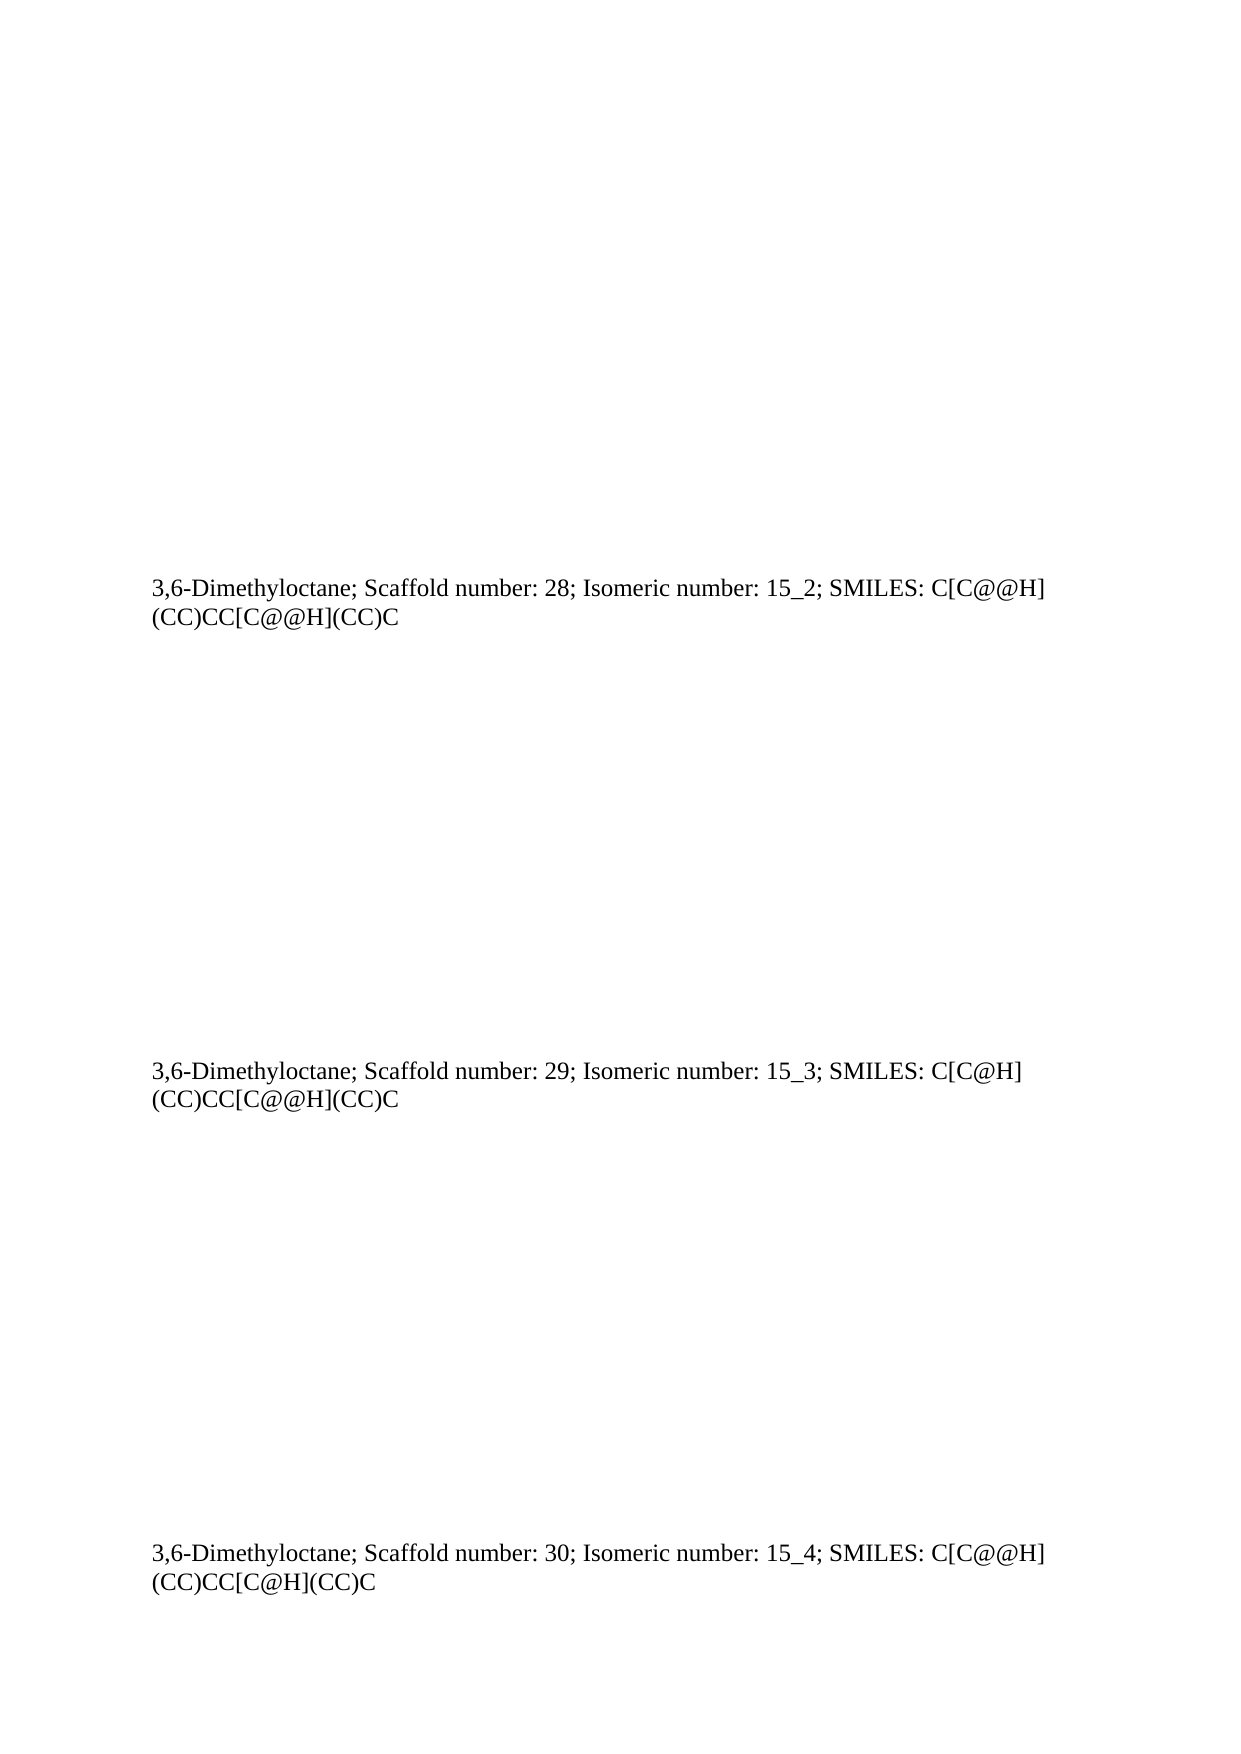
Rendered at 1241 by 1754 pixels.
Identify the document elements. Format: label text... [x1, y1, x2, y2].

table_cell 3,6-Dimethyloctane; Scaffold number: 30; Isomeric number: 15_4; SMILES: C[C@@H](CC)CC[C@H](CC)C [150, 1115, 1090, 1597]
table_cell 3,6-Dimethyloctane; Scaffold number: 28; Isomeric number: 15_2; SMILES: C[C@@H](CC)CC[C@@H](CC)C [150, 150, 1090, 632]
table_cell 3,6-Dimethyloctane; Scaffold number: 29; Isomeric number: 15_3; SMILES: C[C@H](CC)CC[C@@H](CC)C [150, 633, 1090, 1115]
